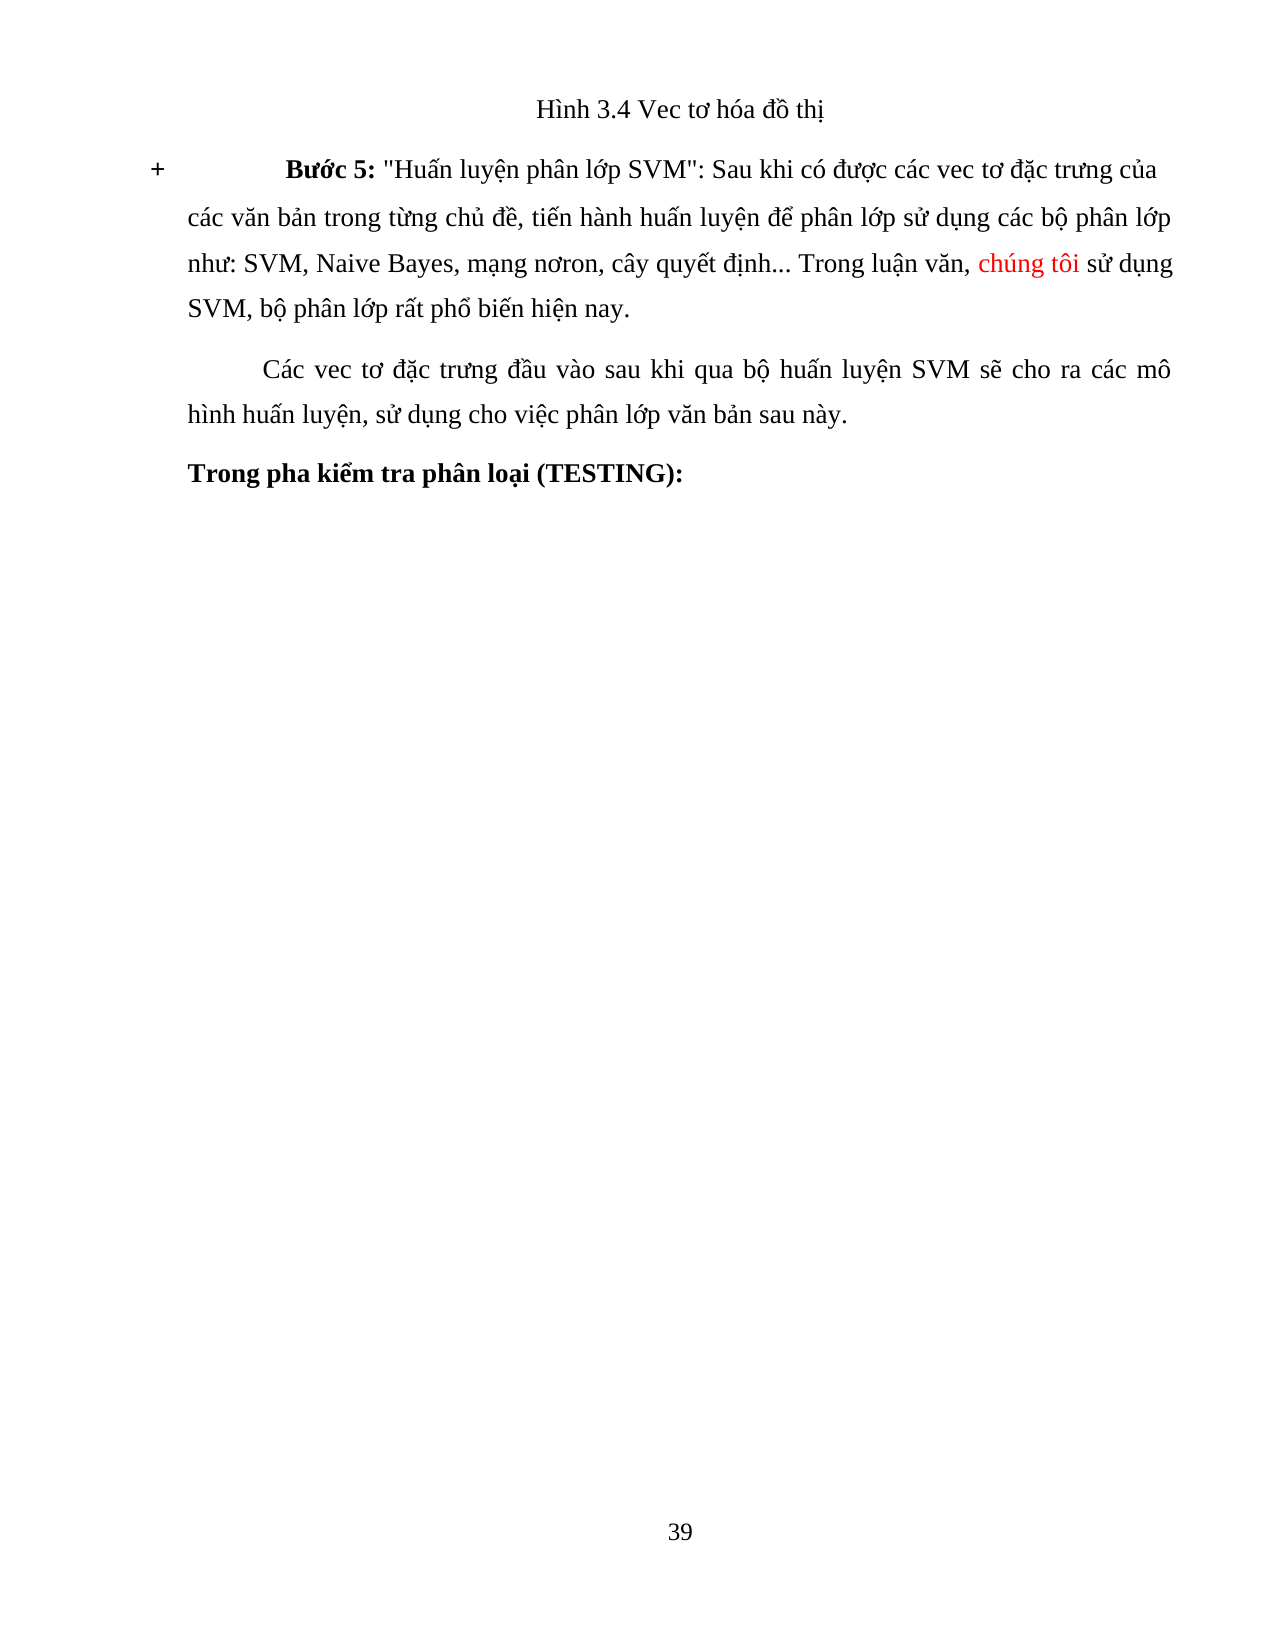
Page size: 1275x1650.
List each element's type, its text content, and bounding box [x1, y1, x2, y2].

text Các vec tơ đặc trưng đầu vào sau khi qua bộ huấn luyện SVM sẽ cho ra các mô hình huấn luyện, sử dụng cho việc phân lớp văn bản sau này. [187, 353, 1173, 429]
text các văn bản trong từng chủ đề, tiến hành huấn luyện để phân lớp sử dụng các bộ phân lớp như: SVM, Naive Bayes, mạng nơron, cây quyết định... Trong luận văn, chúng tôi sử dụng SVM, bộ phân lớp rất phổ biến hiện nay. [187, 201, 1173, 324]
text Hình 3.4 Vec tơ hóa đồ thị [150, 94, 1210, 125]
text Trong pha kiểm tra phân loại (TESTING): [187, 457, 1173, 489]
text 39 [150, 1517, 1210, 1545]
list Bước 5: "Huấn luyện phân lớp SVM": Sau khi có được các vec tơ đặc trưng của [150, 153, 1173, 184]
